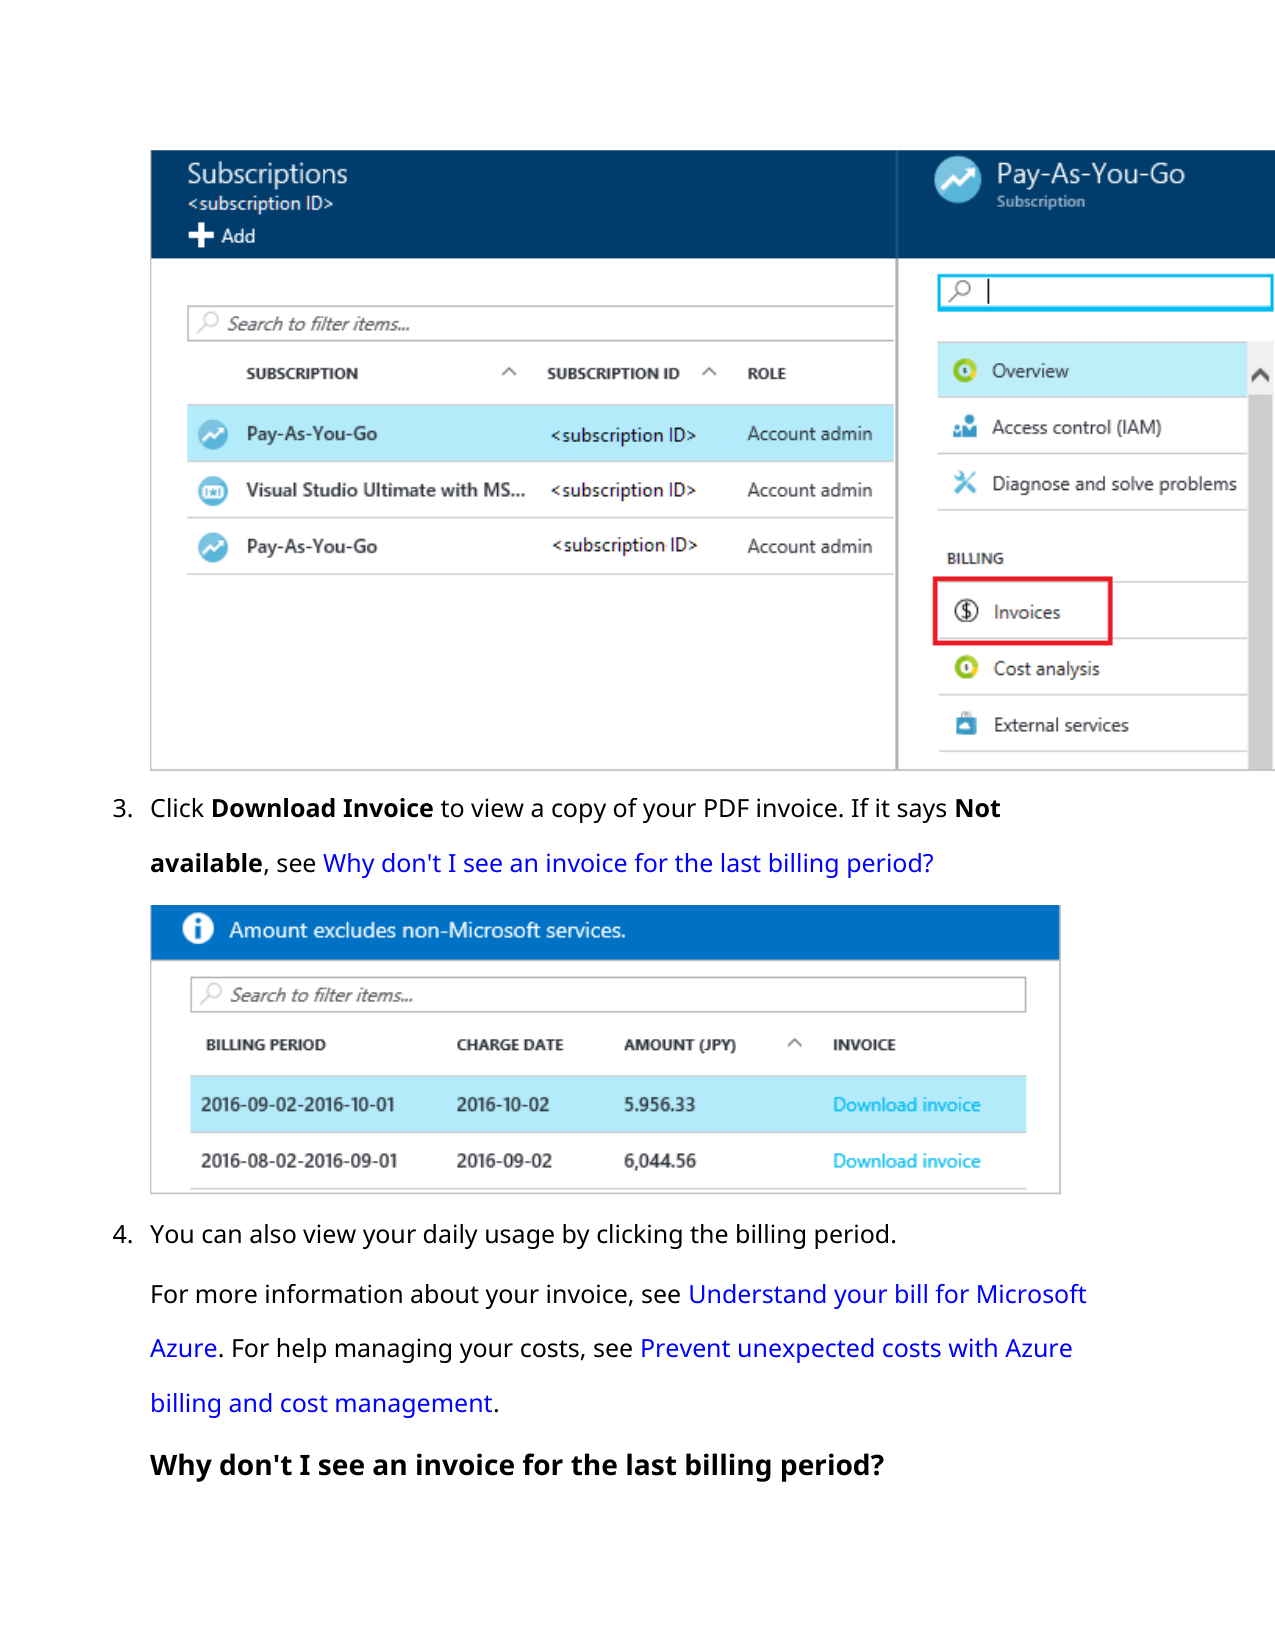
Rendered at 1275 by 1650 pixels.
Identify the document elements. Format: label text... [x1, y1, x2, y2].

text For more information about your invoice, see Understand your bill for Microsoft Azure. For help managing your costs, see Prevent unexpected costs with Azure billing and cost management. [150, 1276, 1125, 1419]
list Click Download Invoice to view a copy of your PDF invoice. If it says Not available, see Why don't I see an invoice for the last billing period? [112, 791, 1125, 880]
picture [150, 905, 1061, 1196]
text Why don't I see an invoice for the last billing period? [150, 1445, 1125, 1483]
picture [150, 150, 1275, 771]
list You can also view your daily usage by clicking the billing period. [112, 1217, 1125, 1251]
